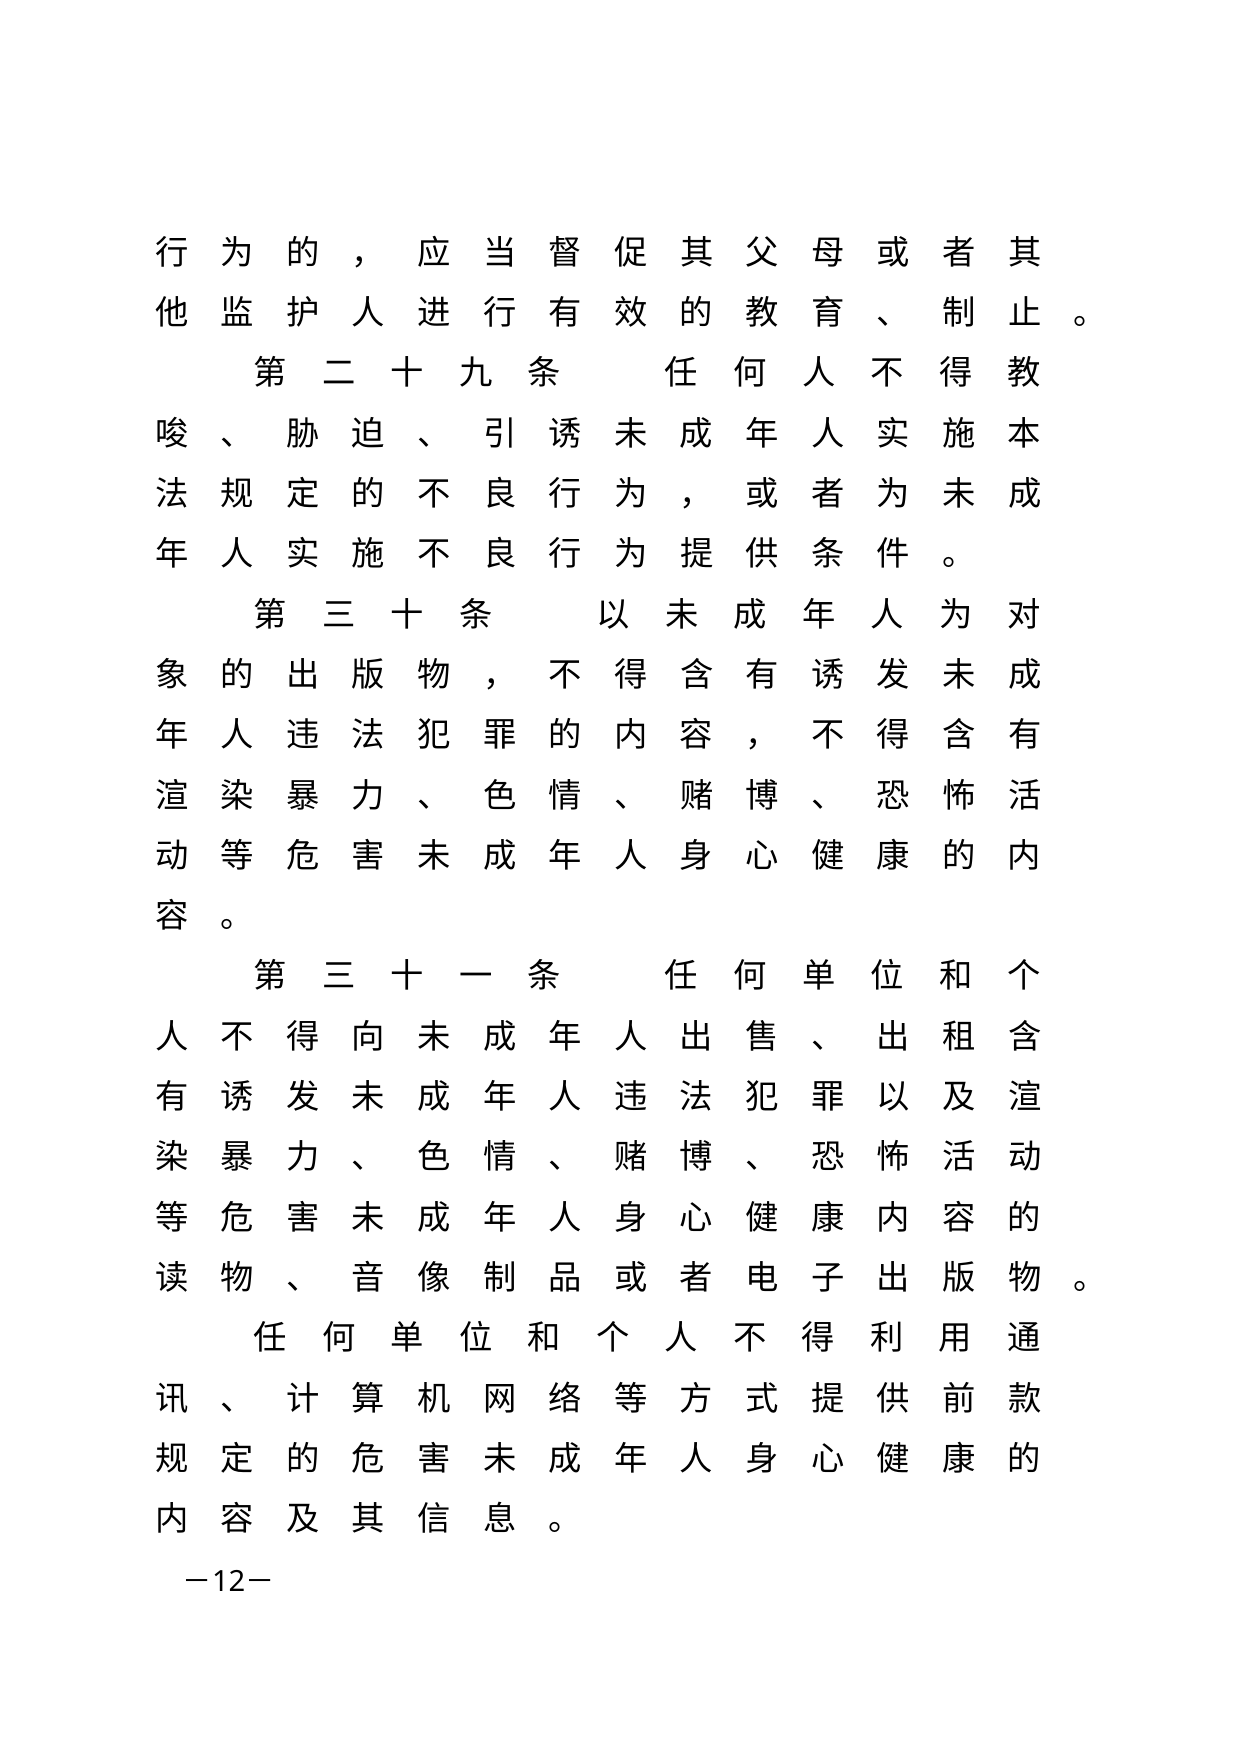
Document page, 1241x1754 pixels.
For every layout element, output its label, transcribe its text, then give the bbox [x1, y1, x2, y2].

text 第二十八条 公安派出所、城市居民委员会、农村村民委员会应当掌握本辖区内暂住人口中未成年人的就学、就业情况。对于暂住人口中未成年人实施不良行为的，应当督促其父母或者其他监护人进行有效的教育、制止。 [155, 219, 1073, 340]
text 第三十条 以未成年人为对象的出版物，不得含有诱发未成年人违法犯罪的内容，不得含有渲染暴力、色情、赌博、恐怖活动等危害未成年人身心健康的内容。 [155, 581, 1073, 943]
text 第三十一条 任何单位和个人不得向未成年人出售、出租含有诱发未成年人违法犯罪以及渲染暴力、色情、赌博、恐怖活动等危害未成年人身心健康内容的读物、音像制品或者电子出版物。 [155, 943, 1073, 1305]
text 第二十九条 任何人不得教唆、胁迫、引诱未成年人实施本法规定的不良行为，或者为未成年人实施不良行为提供条件。 [155, 340, 1073, 581]
text 任何单位和个人不得利用通讯、计算机网络等方式提供前款规定的危害未成年人身心健康的内容及其信息。 [155, 1305, 1073, 1546]
